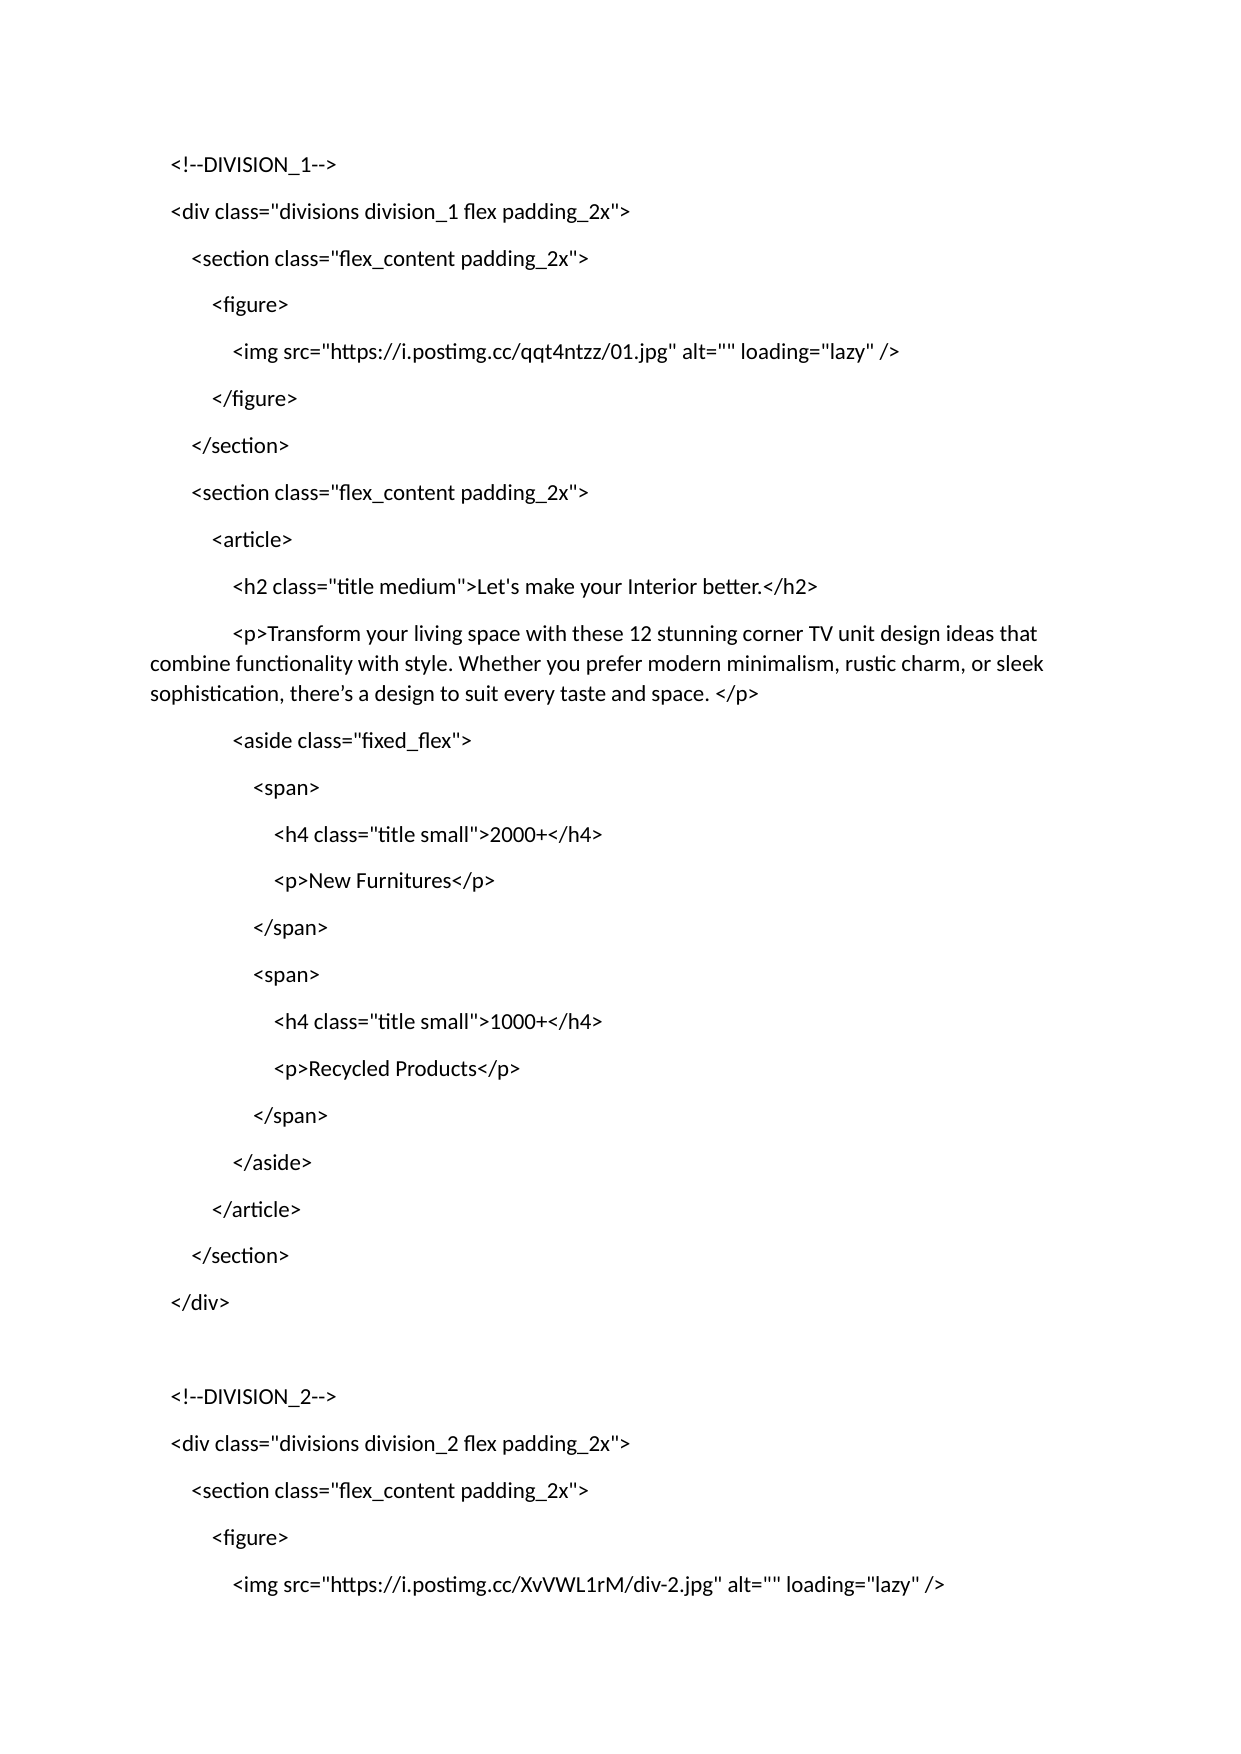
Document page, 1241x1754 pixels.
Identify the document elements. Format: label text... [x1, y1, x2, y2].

text <section class="flex_content padding_2x"> [150, 478, 1090, 506]
text <img src="https://i.postimg.cc/qqt4ntzz/01.jpg" alt="" loading="lazy" /> [150, 337, 1090, 366]
text <figure> [150, 1523, 1090, 1551]
text </div> [150, 1288, 1090, 1317]
text <article> [150, 525, 1090, 553]
text <!--DIVISION_1--> [150, 150, 1090, 178]
text <h4 class="title small">1000+</h4> [150, 1007, 1090, 1035]
text </aside> [150, 1148, 1090, 1176]
text <span> [150, 773, 1090, 801]
text <p>Recycled Products</p> [150, 1054, 1090, 1082]
text </figure> [150, 384, 1090, 412]
text <div class="divisions division_2 flex padding_2x"> [150, 1429, 1090, 1457]
text <h4 class="title small">2000+</h4> [150, 820, 1090, 848]
text <span> [150, 960, 1090, 988]
text <section class="flex_content padding_2x"> [150, 244, 1090, 272]
text <p>Transform your living space with these 12 stunning corner TV unit design ideas that combine functionality with style. Whether you prefer modern minimalism, rustic charm, or sleek sophistication, there’s a design to suit every taste and space. </p> [150, 619, 1090, 707]
text <img src="https://i.postimg.cc/XvVWL1rM/div-2.jpg" alt="" loading="lazy" /> [150, 1570, 1090, 1598]
text <p>New Furnitures</p> [150, 867, 1090, 895]
text <h2 class="title medium">Let's make your Interior better.</h2> [150, 572, 1090, 600]
text <figure> [150, 291, 1090, 319]
text </span> [150, 913, 1090, 942]
text <div class="divisions division_1 flex padding_2x"> [150, 197, 1090, 225]
text </span> [150, 1101, 1090, 1129]
text </section> [150, 431, 1090, 459]
text <aside class="fixed_flex"> [150, 726, 1090, 754]
text <section class="flex_content padding_2x"> [150, 1476, 1090, 1504]
text <!--DIVISION_2--> [150, 1382, 1090, 1410]
text </article> [150, 1195, 1090, 1223]
text </section> [150, 1242, 1090, 1270]
